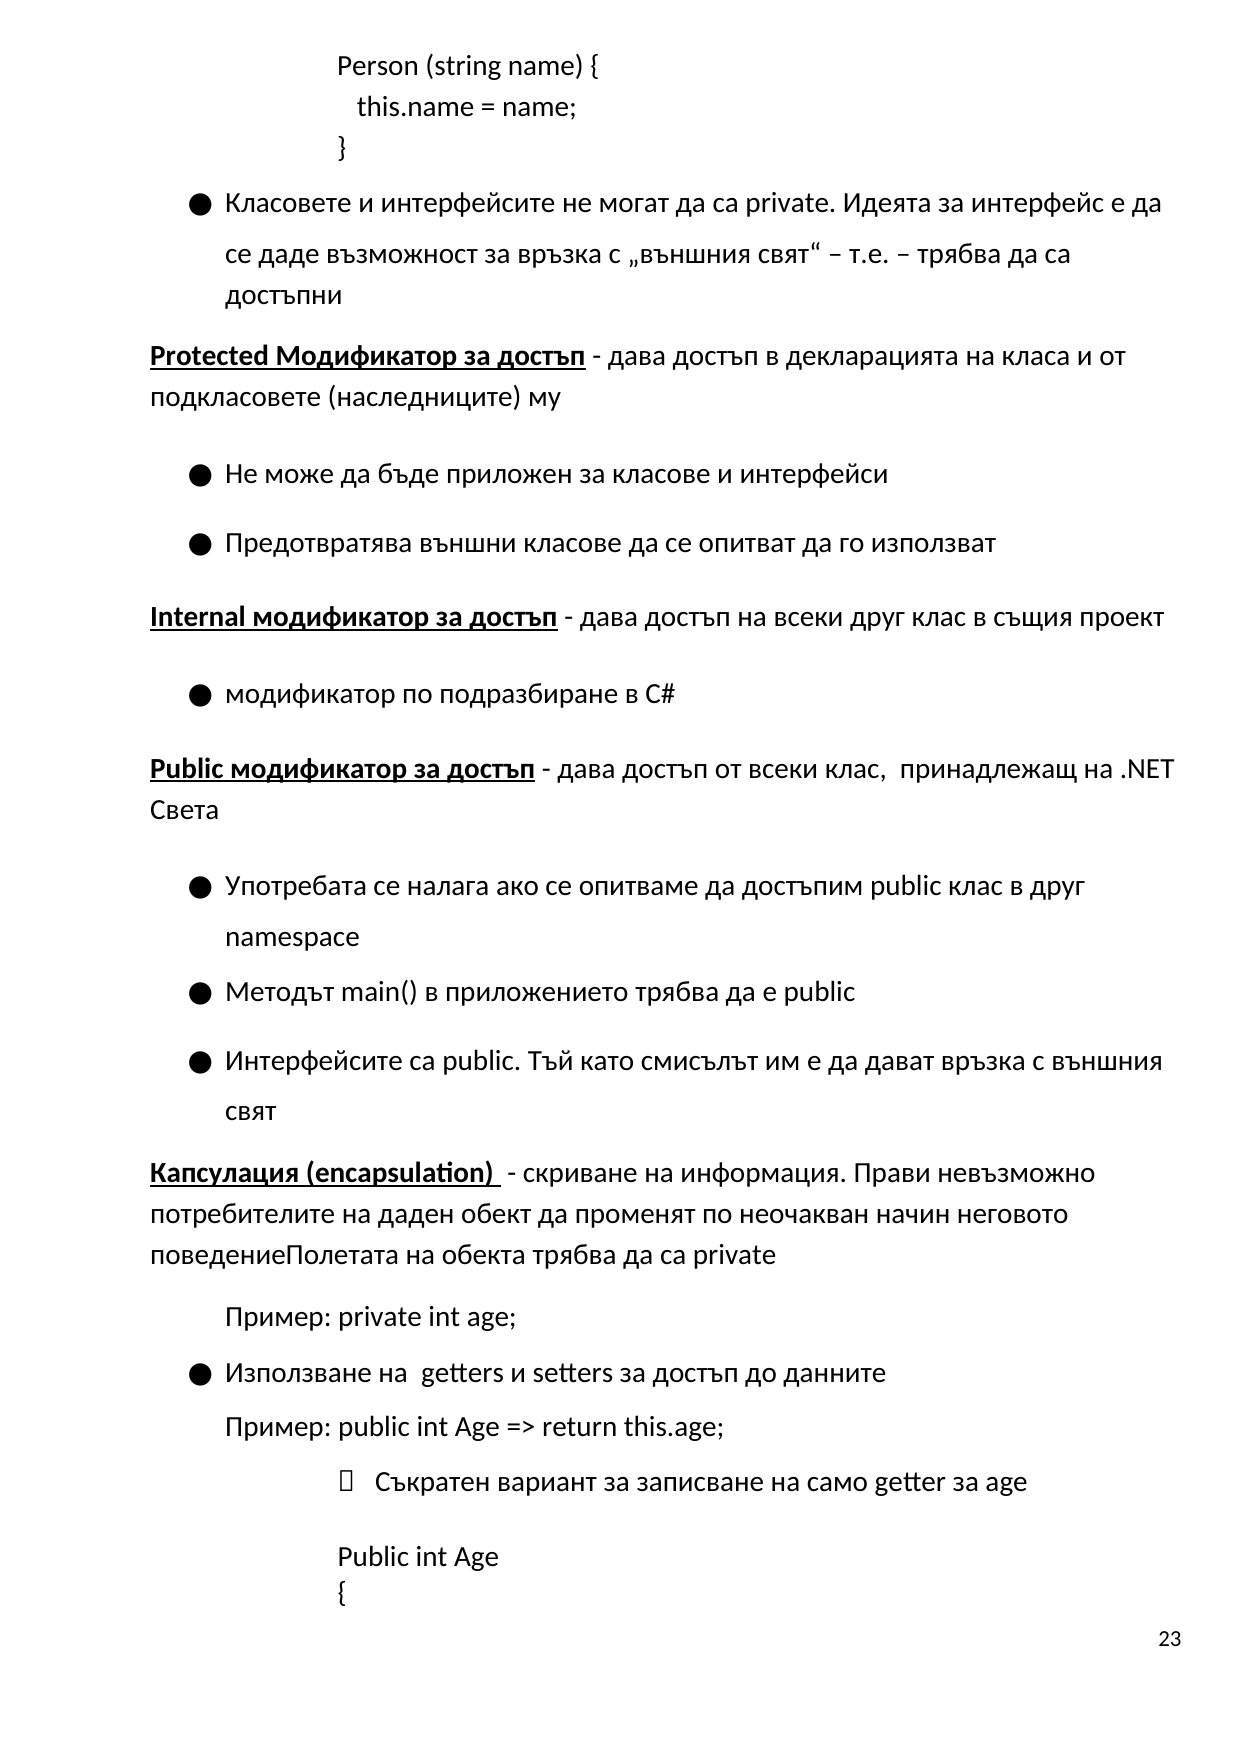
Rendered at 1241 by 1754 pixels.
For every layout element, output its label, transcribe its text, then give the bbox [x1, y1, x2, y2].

text this.name = name; [297, 88, 1181, 123]
text Пример: public int Age => return this.age; [225, 1408, 1181, 1443]
list Употребата се налага ако се опитваме да достъпим public клас в друг namespace [187, 853, 1181, 953]
list Предотвратява външни класове да се опитват да го използват [187, 509, 1181, 569]
text Пример: private int age; [225, 1298, 1181, 1333]
list Не може да бъде приложен за класове и интерфейси [187, 440, 1181, 500]
text Protected Модификатор за достъп - дава достъп в декларацията на класа и от подкласовете (наследниците) му [150, 337, 1181, 414]
text Public int Age [337, 1538, 1181, 1574]
list Използване на getters и setters за достъп до данните [187, 1339, 1181, 1399]
text Person (string name) { [297, 47, 1181, 82]
text { [337, 1574, 1181, 1609]
list Класовете и интерфейсите не могат да са private. Идеята за интерфейс е да се даде възможност за връзка с „външния свят“ – т.е. – трябва да са достъпни [187, 170, 1181, 311]
list Съкратен вариант за записване на само getter за age [337, 1448, 1181, 1508]
list Интерфейсите са public. Тъй като смисълът им е да дават връзка с външния свят [187, 1027, 1181, 1128]
text Капсулация (encapsulation) - скриване на информация. Прави невъзможно потребителите на даден обект да променят по неочакван начин неговото поведениеПолетата на обекта трябва да са private [150, 1154, 1181, 1272]
text Internal модификатор за достъп - дава достъп на всеки друг клас в същия проект [150, 598, 1181, 634]
list модификатор по подразбиране в C# [187, 660, 1181, 720]
text } [297, 129, 1181, 164]
text Public модификатор за достъп - дава достъп от всеки клас, принадлежащ на .NET Света [150, 750, 1181, 826]
list Методът main() в приложението трябва да е public [187, 959, 1181, 1018]
